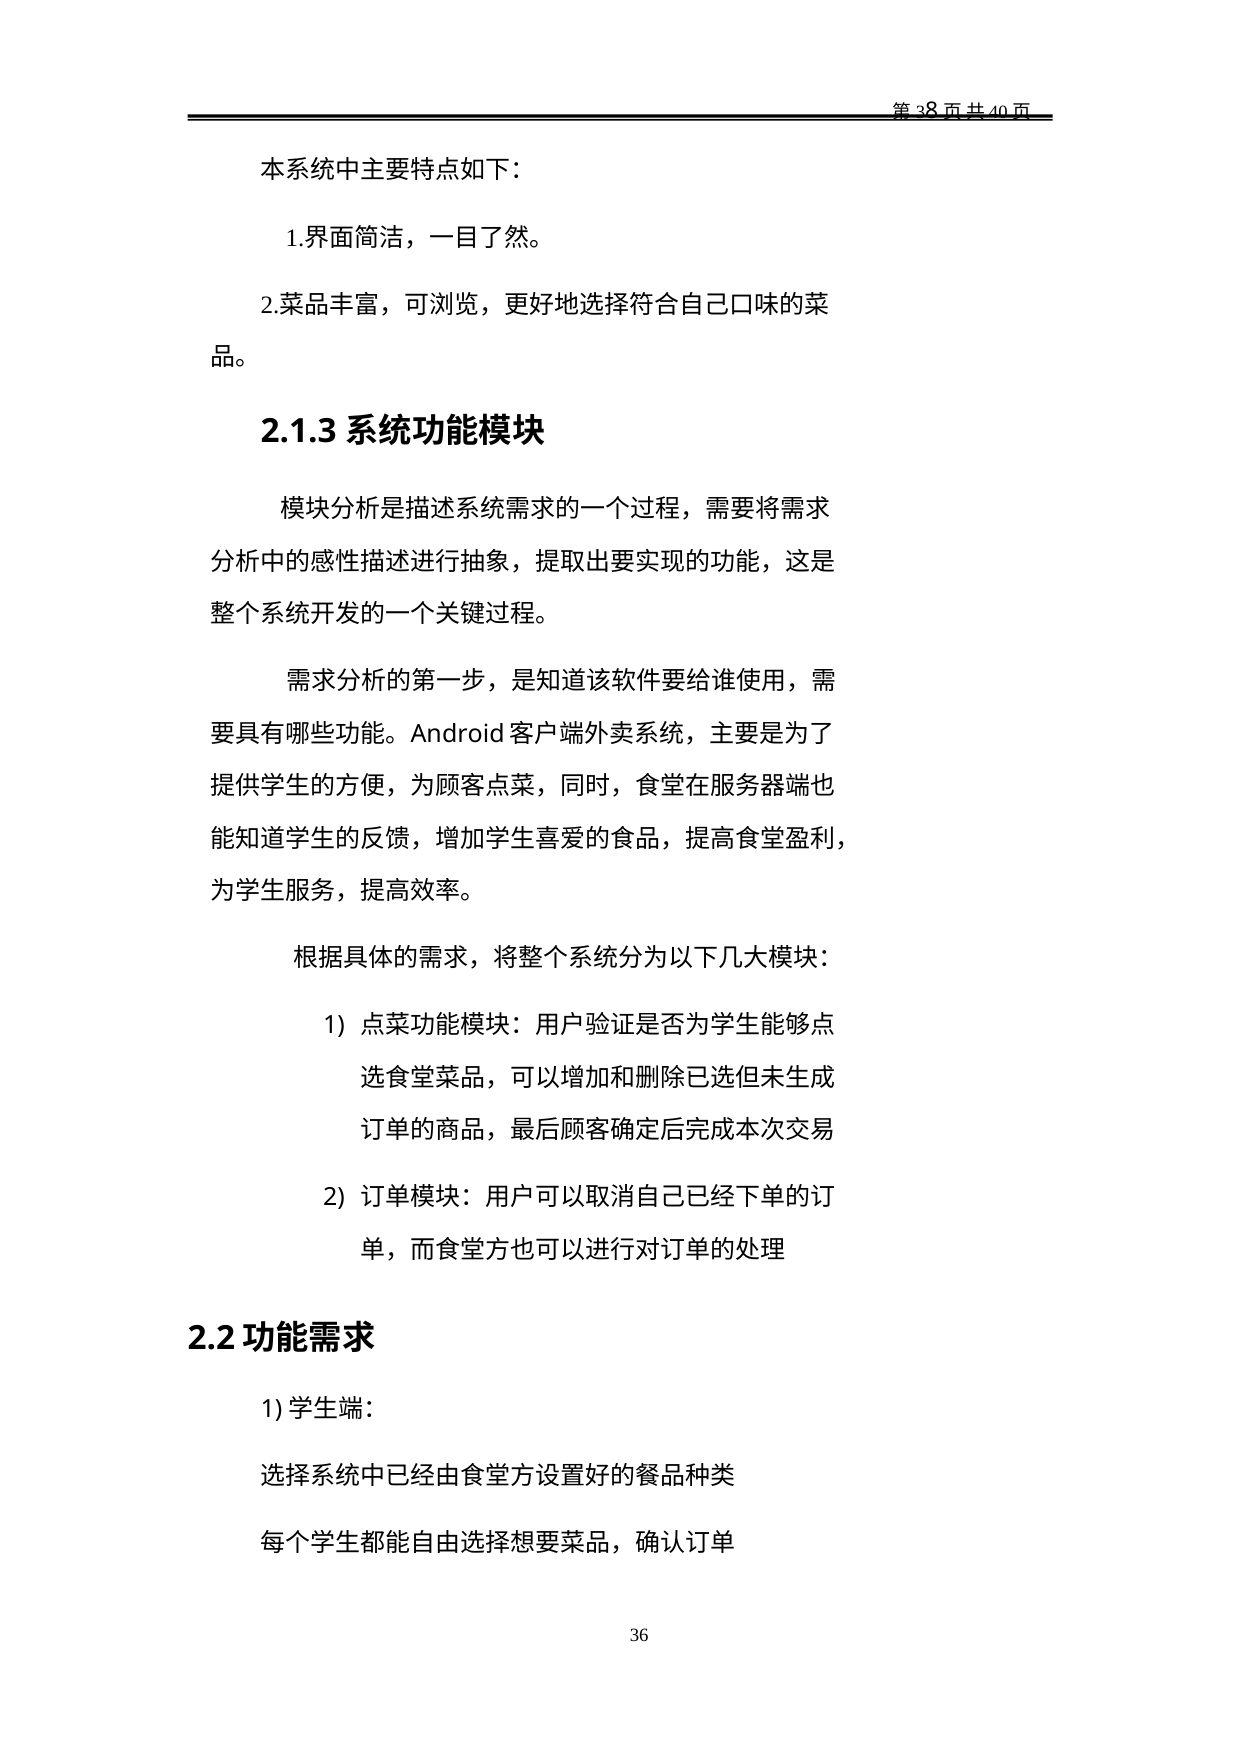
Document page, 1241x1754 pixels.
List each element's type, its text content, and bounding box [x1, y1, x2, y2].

text 选择系统中已经由食堂方设置好的餐品种类 [210, 1456, 845, 1492]
text 2.菜品丰富，可浏览，更好地选择符合自己口味的菜品。 [210, 284, 845, 373]
text 每个学生都能自由选择想要菜品，确认订单 [210, 1523, 845, 1559]
text 需求分析的第一步，是知道该软件要给谁使用，需要具有哪些功能。Android客户端外卖系统，主要是为了提供学生的方便，为顾客点菜，同时，食堂在服务器端也能知道学生的反馈，增加学生喜爱的食品，提高食堂盈利，为学生服务，提高效率。 [210, 661, 845, 907]
text 根据具体的需求，将整个系统分为以下几大模块： [210, 938, 845, 974]
text 本系统中主要特点如下： [210, 150, 845, 186]
text 2.1.3 系统功能模块 [210, 404, 845, 452]
text 模块分析是描述系统需求的一个过程，需要将需求分析中的感性描述进行抽象，提取出要实现的功能，这是整个系统开发的一个关键过程。 [210, 488, 845, 630]
text 1) 学生端： [210, 1389, 845, 1425]
text 1.界面简洁，一目了然。 [210, 217, 845, 253]
list 点菜功能模块：用户验证是否为学生能够点选食堂菜品，可以增加和删除已选但未生成订单的商品，最后顾客确定后完成本次交易 [323, 1005, 845, 1146]
text 2.2功能需求 [187, 1311, 1053, 1359]
list 订单模块：用户可以取消自己已经下单的订单，而食堂方也可以进行对订单的处理 [323, 1177, 845, 1266]
